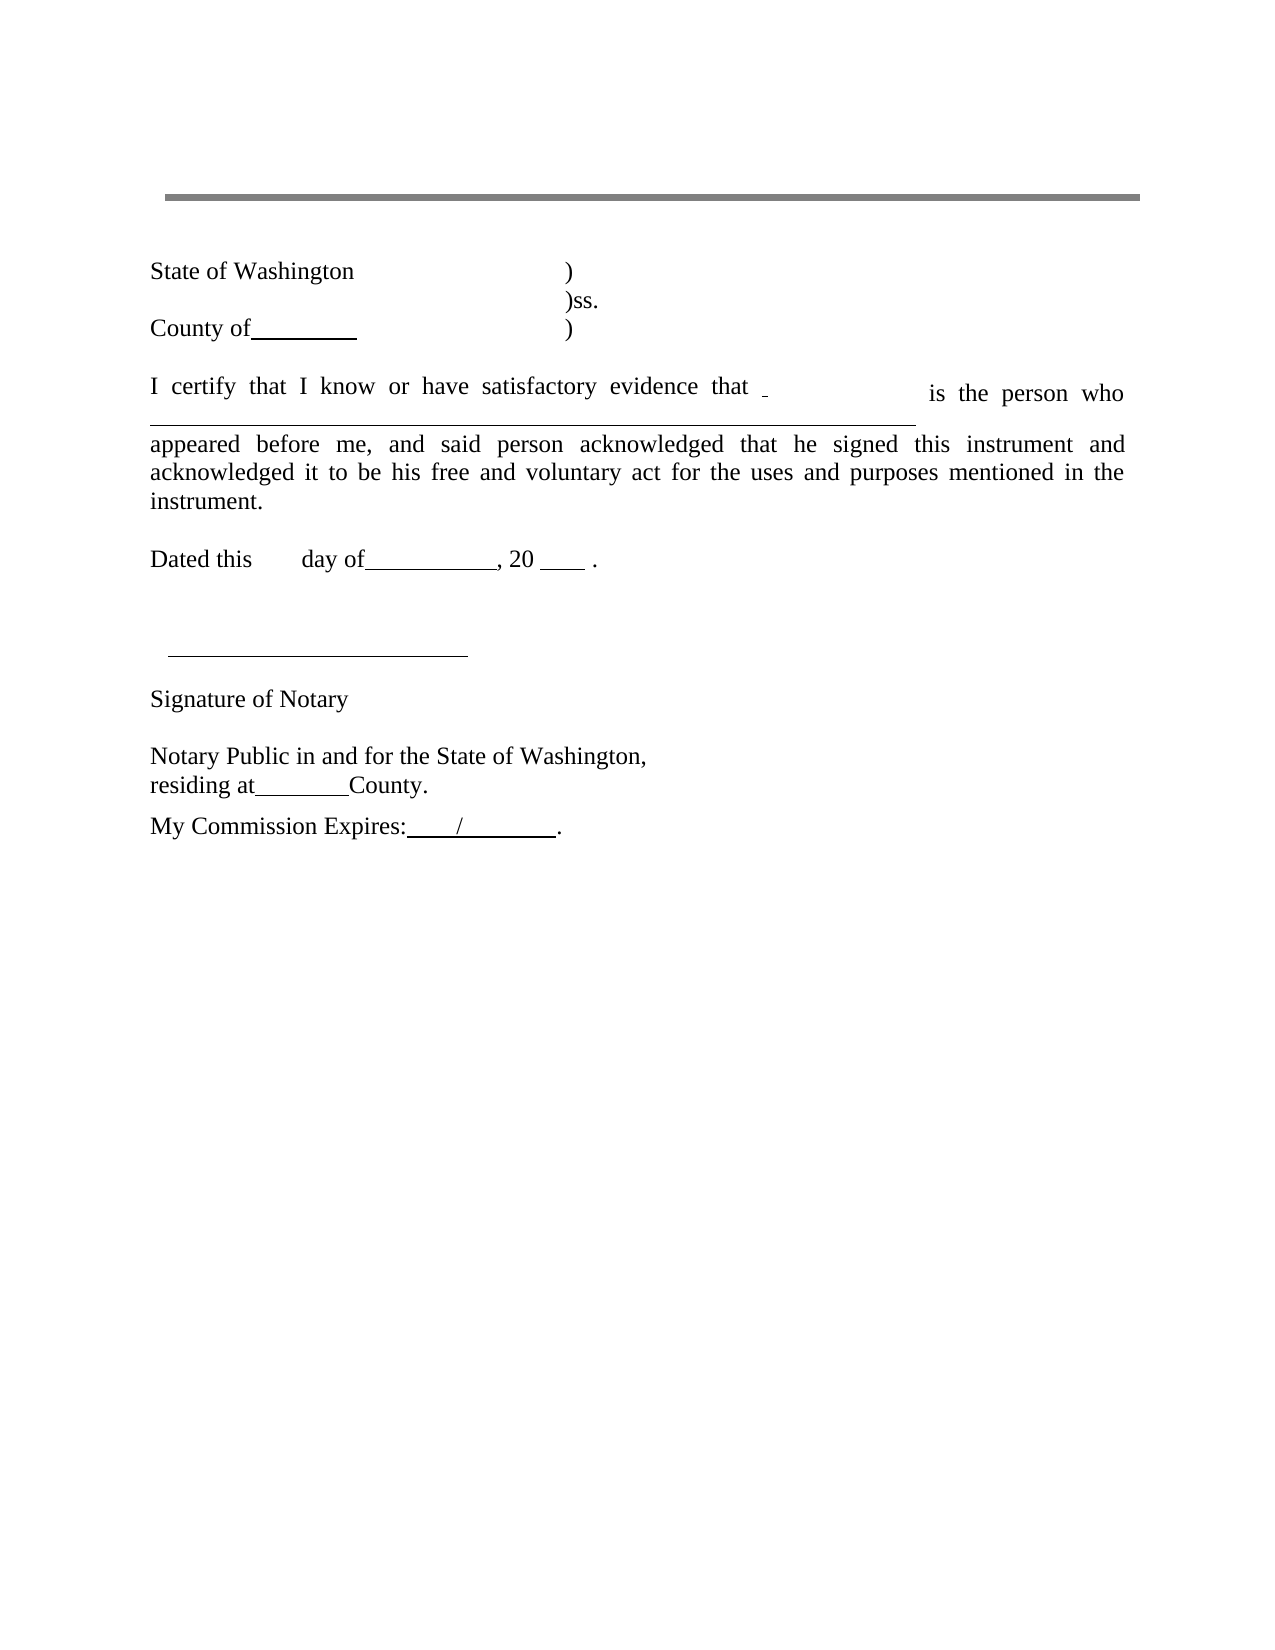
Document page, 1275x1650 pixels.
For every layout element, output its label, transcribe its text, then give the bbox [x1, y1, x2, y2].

text Notary Public in and for the State of Washington, residing at County. [150, 742, 647, 799]
text Dated this day of , 20 . [150, 544, 1139, 572]
text County of ) [150, 314, 1139, 342]
text )ss. [135, 285, 1028, 314]
text State of Washington ) [150, 256, 1139, 285]
text is the person who [929, 378, 1139, 407]
text I certify that I know or have satisfactory evidence that [150, 371, 916, 425]
text appeared before me, and said person acknowledged that he signed this instrument and acknowledged it to be his free and voluntary act for the uses and purposes mentioned in the instrument. [150, 429, 1125, 515]
text Signature of Notary [150, 685, 1139, 713]
text My Commission Expires: / . [150, 811, 1139, 840]
